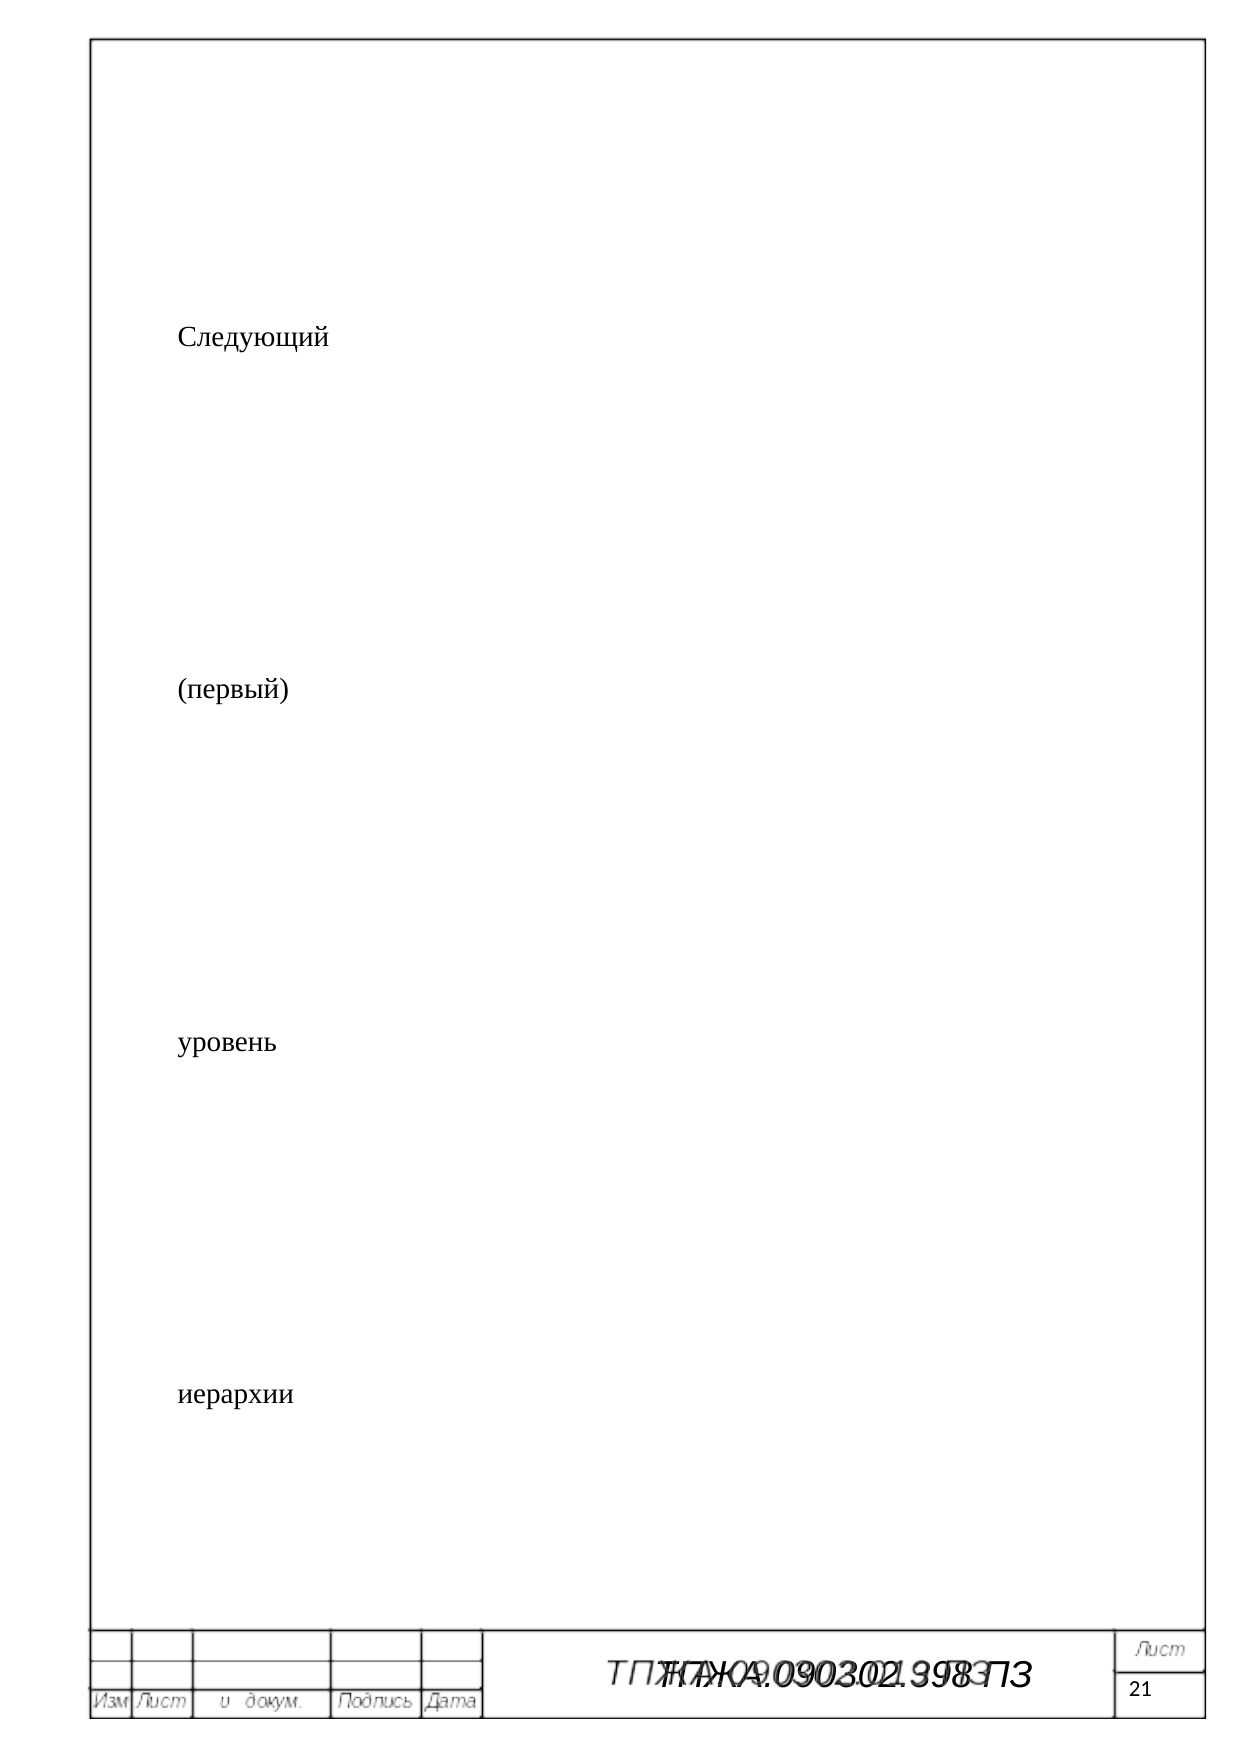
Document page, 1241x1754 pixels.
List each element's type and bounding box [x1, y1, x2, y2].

text [177, 118, 1152, 1611]
